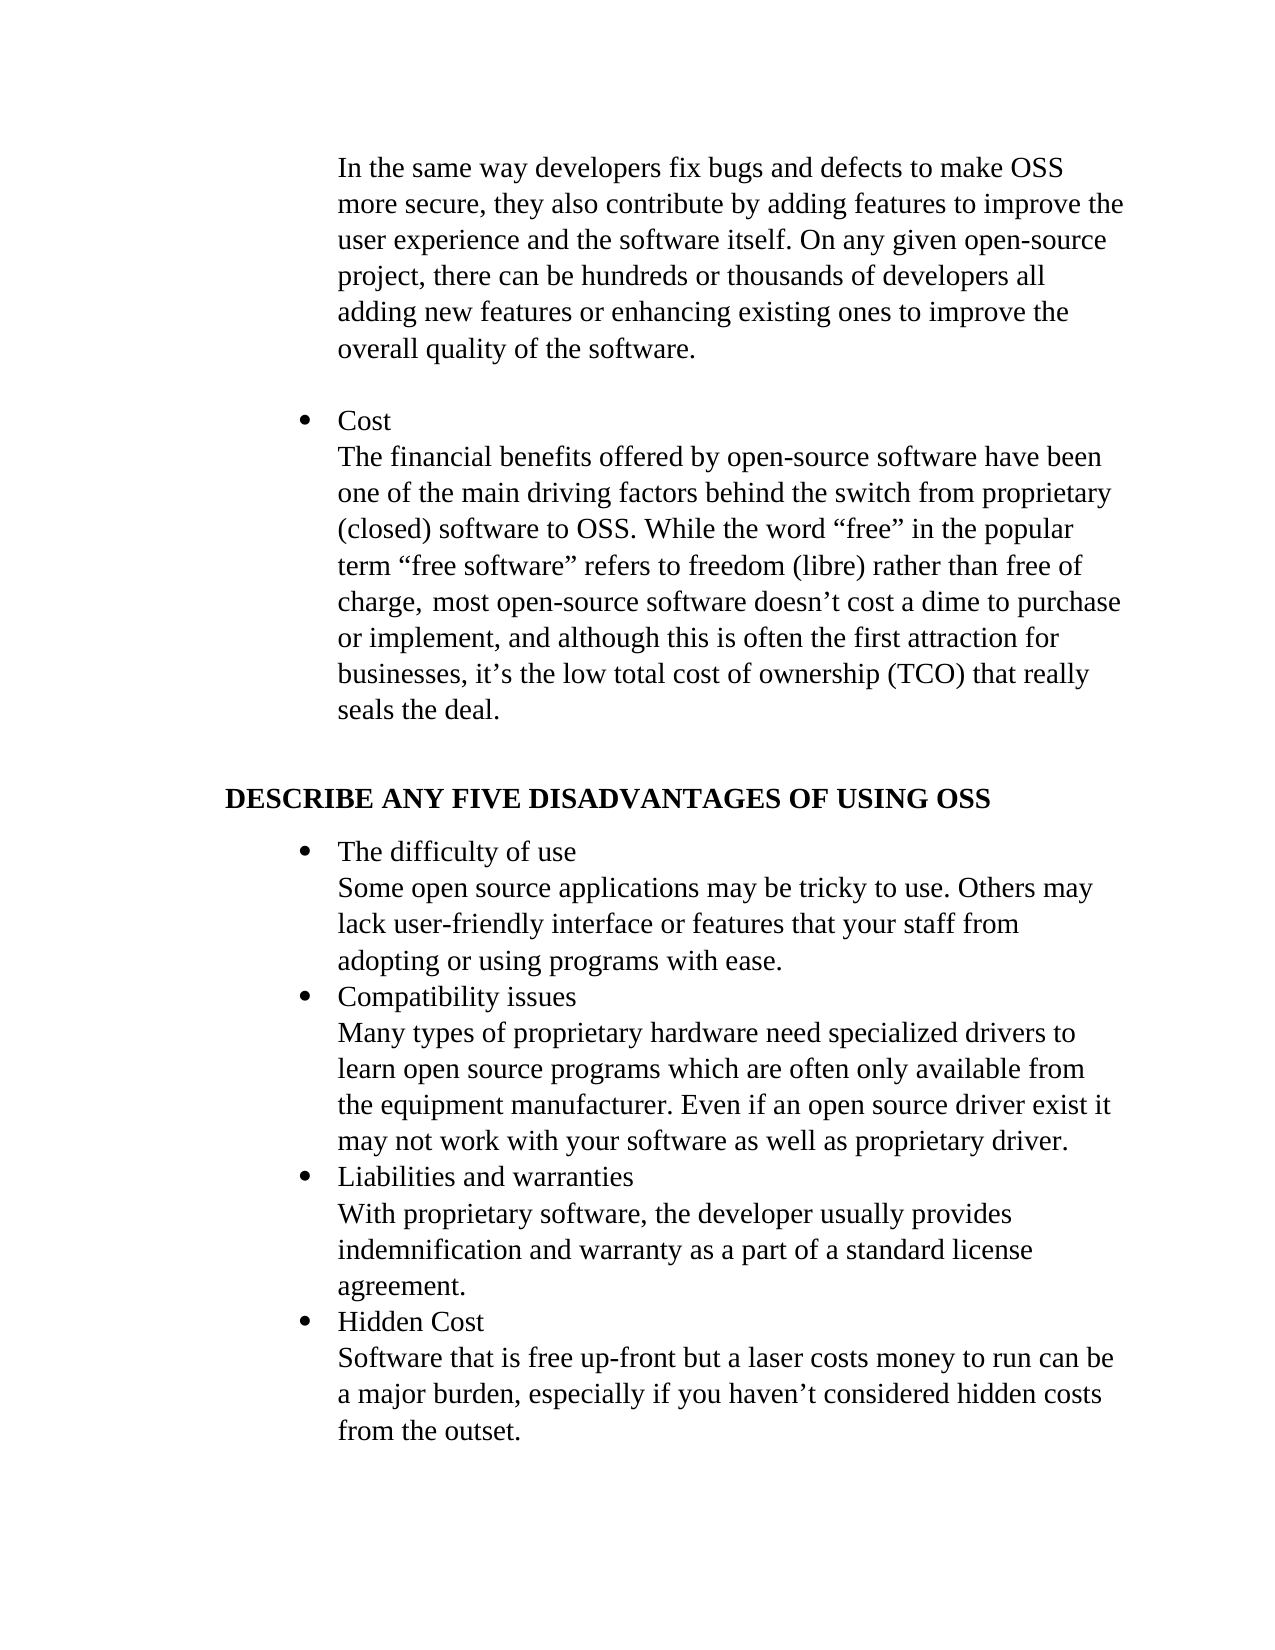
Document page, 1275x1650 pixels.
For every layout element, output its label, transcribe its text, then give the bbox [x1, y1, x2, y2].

list Compatibility issues [300, 979, 1125, 1012]
list In the same way developers fix bugs and defects to make OSS more secure, they also contribute by adding features to improve the user experience and the software itself. On any given open-source project, there can be hundreds or thousands of developers all adding new features or enhancing existing ones to improve the overall quality of the software. [337, 150, 1125, 364]
list Hidden Cost [300, 1304, 1125, 1338]
text DESCRIBE ANY FIVE DISADVANTAGES OF USING OSS [225, 781, 1125, 815]
list Some open source applications may be tricky to use. Others may lack user-friendly interface or features that your staff from adopting or using programs with ease. [337, 870, 1125, 976]
list The financial benefits offered by open-source software have been one of the main driving factors behind the switch from proprietary (closed) software to OSS. While the word “free” in the popular term “free software” refers to freedom (libre) rather than free of charge, most open-source software doesn’t cost a dime to purchase or implement, and although this is often the first attraction for businesses, it’s the low total cost of ownership (TCO) that really seals the deal. [337, 439, 1125, 726]
list Software that is free up-front but a laser costs money to run can be a major burden, especially if you haven’t considered hidden costs from the outset. [337, 1341, 1125, 1446]
list Liabilities and warranties [300, 1159, 1125, 1193]
list Many types of proprietary hardware need specialized drivers to learn open source programs which are often only available from the equipment manufacturer. Even if an open source driver exist it may not work with your software as well as proprietary driver. [337, 1015, 1125, 1157]
list Cost [300, 403, 1125, 437]
list The difficulty of use [300, 834, 1125, 868]
list With proprietary software, the developer usually provides indemnification and warranty as a part of a standard license agreement. [337, 1196, 1125, 1302]
